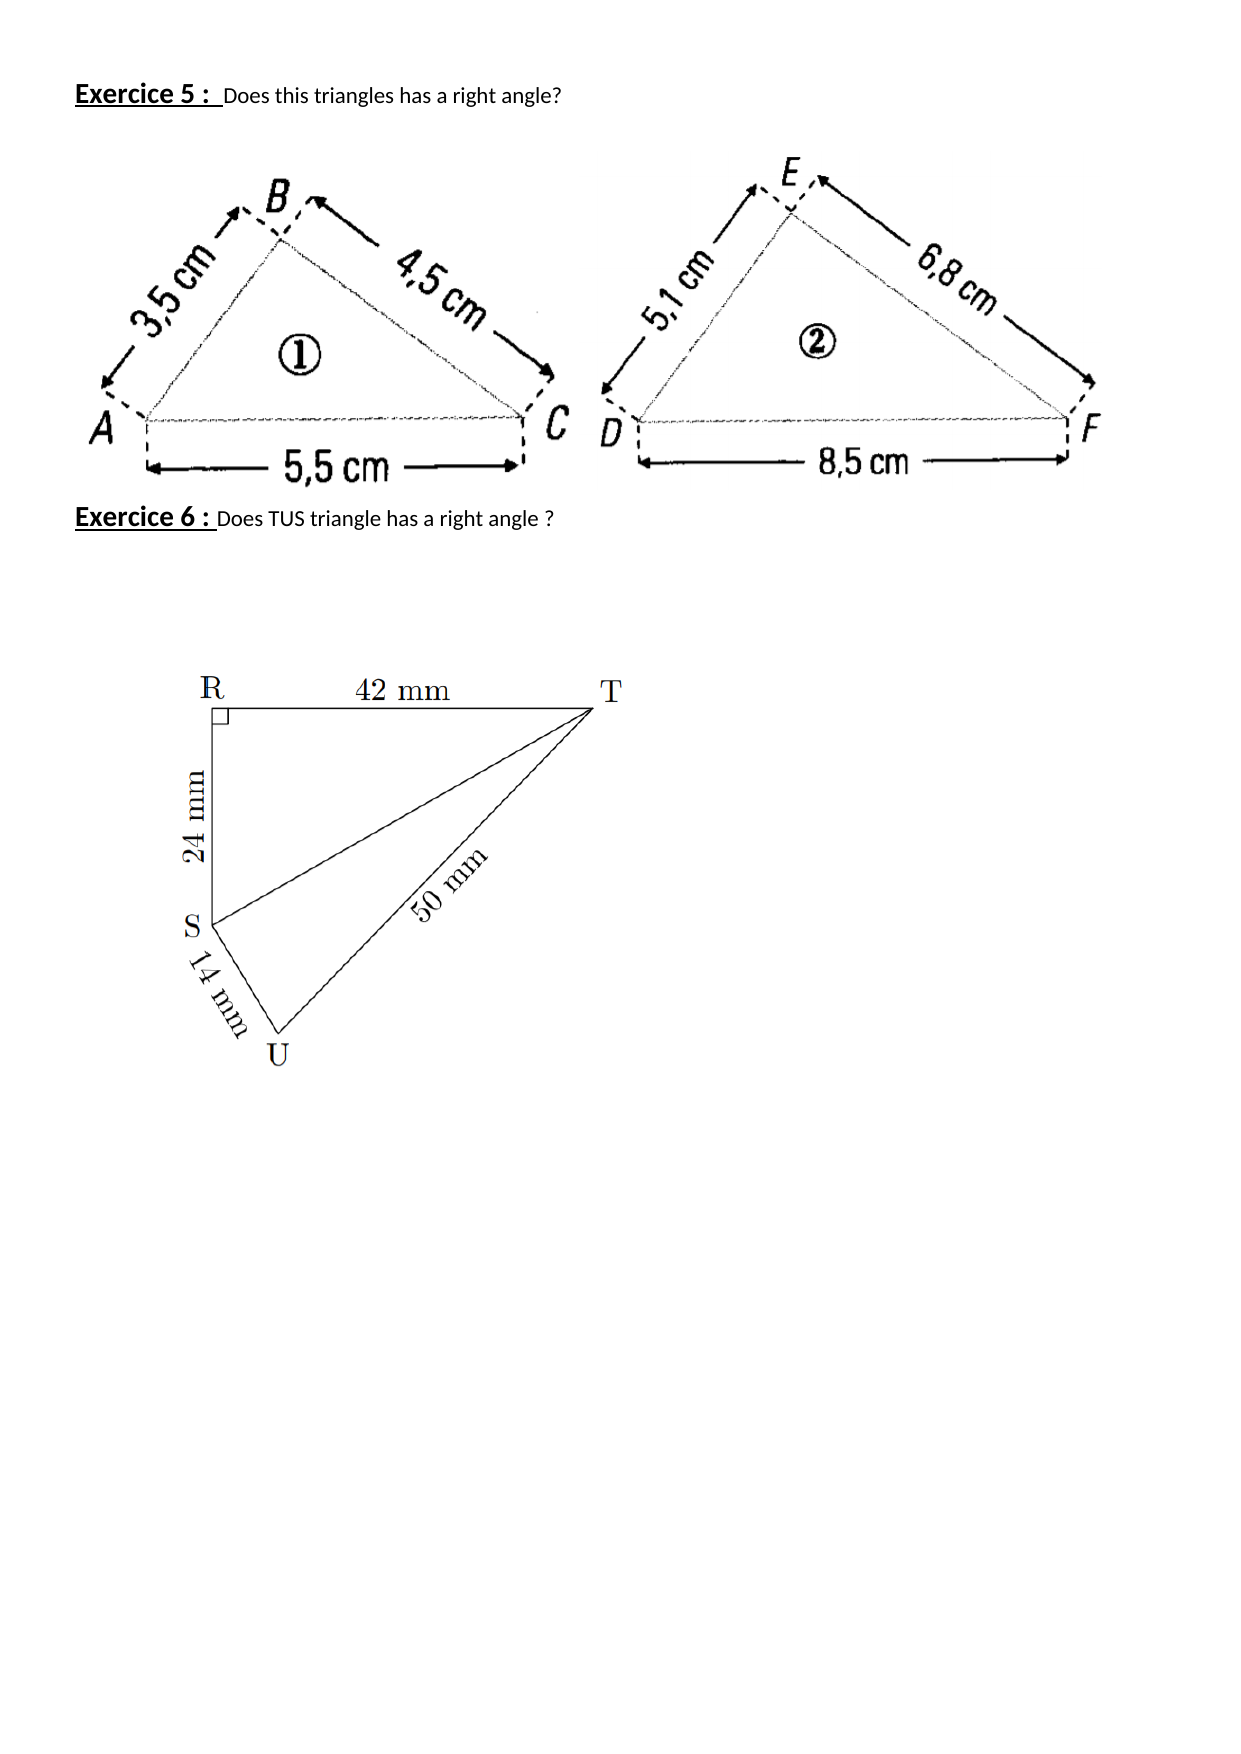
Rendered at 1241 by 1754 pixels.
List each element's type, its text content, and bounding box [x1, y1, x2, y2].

text Exercice 6 : Does TUS triangle has a right angle ? [75, 190, 1165, 534]
text Exercice 5 : Does this triangles has a right angle? [75, 75, 1165, 111]
